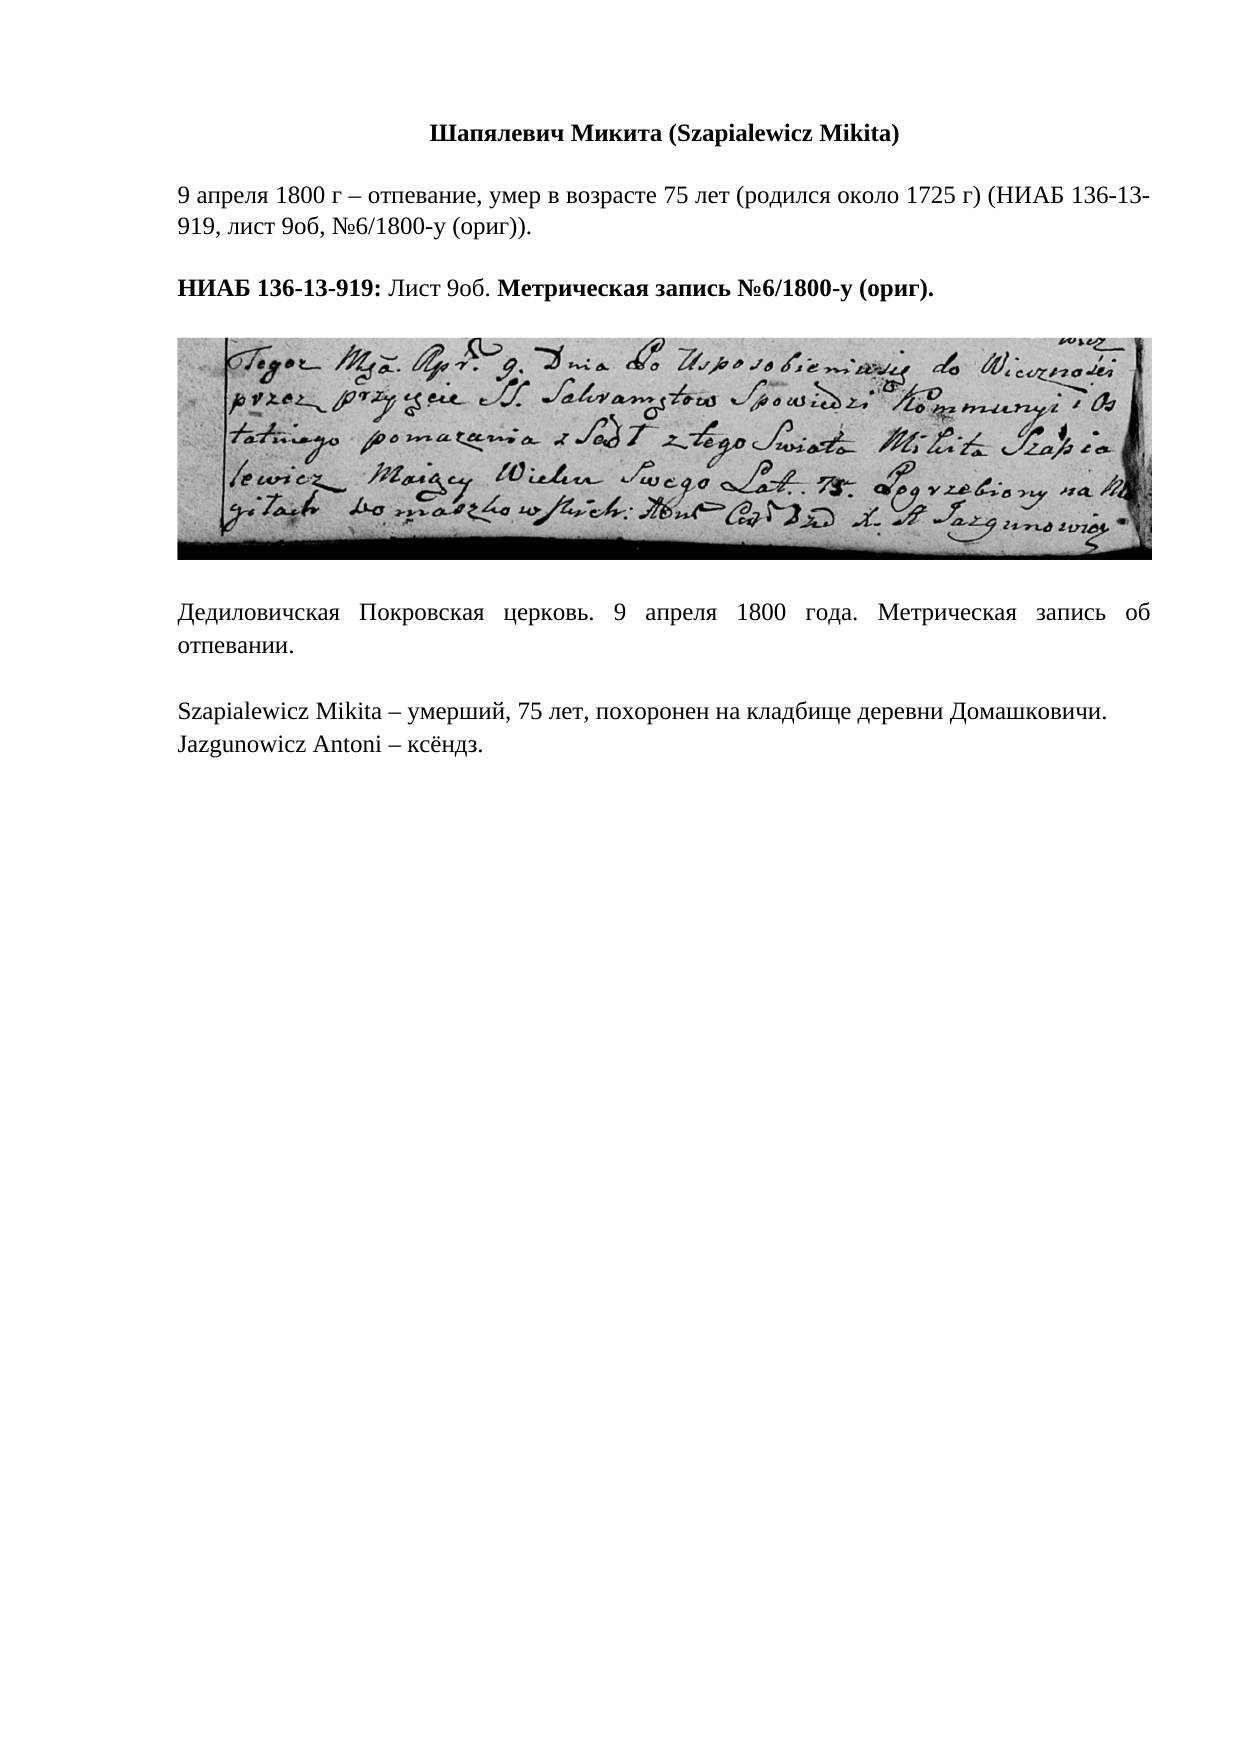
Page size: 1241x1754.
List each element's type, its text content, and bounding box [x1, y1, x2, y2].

text Шапялевич Микита (Szapialewicz Mikita) [177, 118, 1152, 147]
text Szapialewicz Mikita – умерший, 75 лет, похоронен на кладбище деревни Домашковичи. [177, 696, 1152, 725]
text Jazgunowicz Antoni – ксёндз. [177, 729, 1152, 758]
text 9 апреля 1800 г – отпевание, умер в возрасте 75 лет (родился около 1725 г) (НИАБ 136-13-919, лист 9об, №6/1800-у (ориг)). [177, 180, 1152, 240]
text НИАБ 136-13-919: Лист 9об. Метрическая запись №6/1800-у (ориг). [177, 273, 1152, 302]
text Дедиловичская Покровская церковь. 9 апреля 1800 года. Метрическая запись об отпевании. [177, 597, 1152, 659]
picture [178, 338, 1151, 560]
